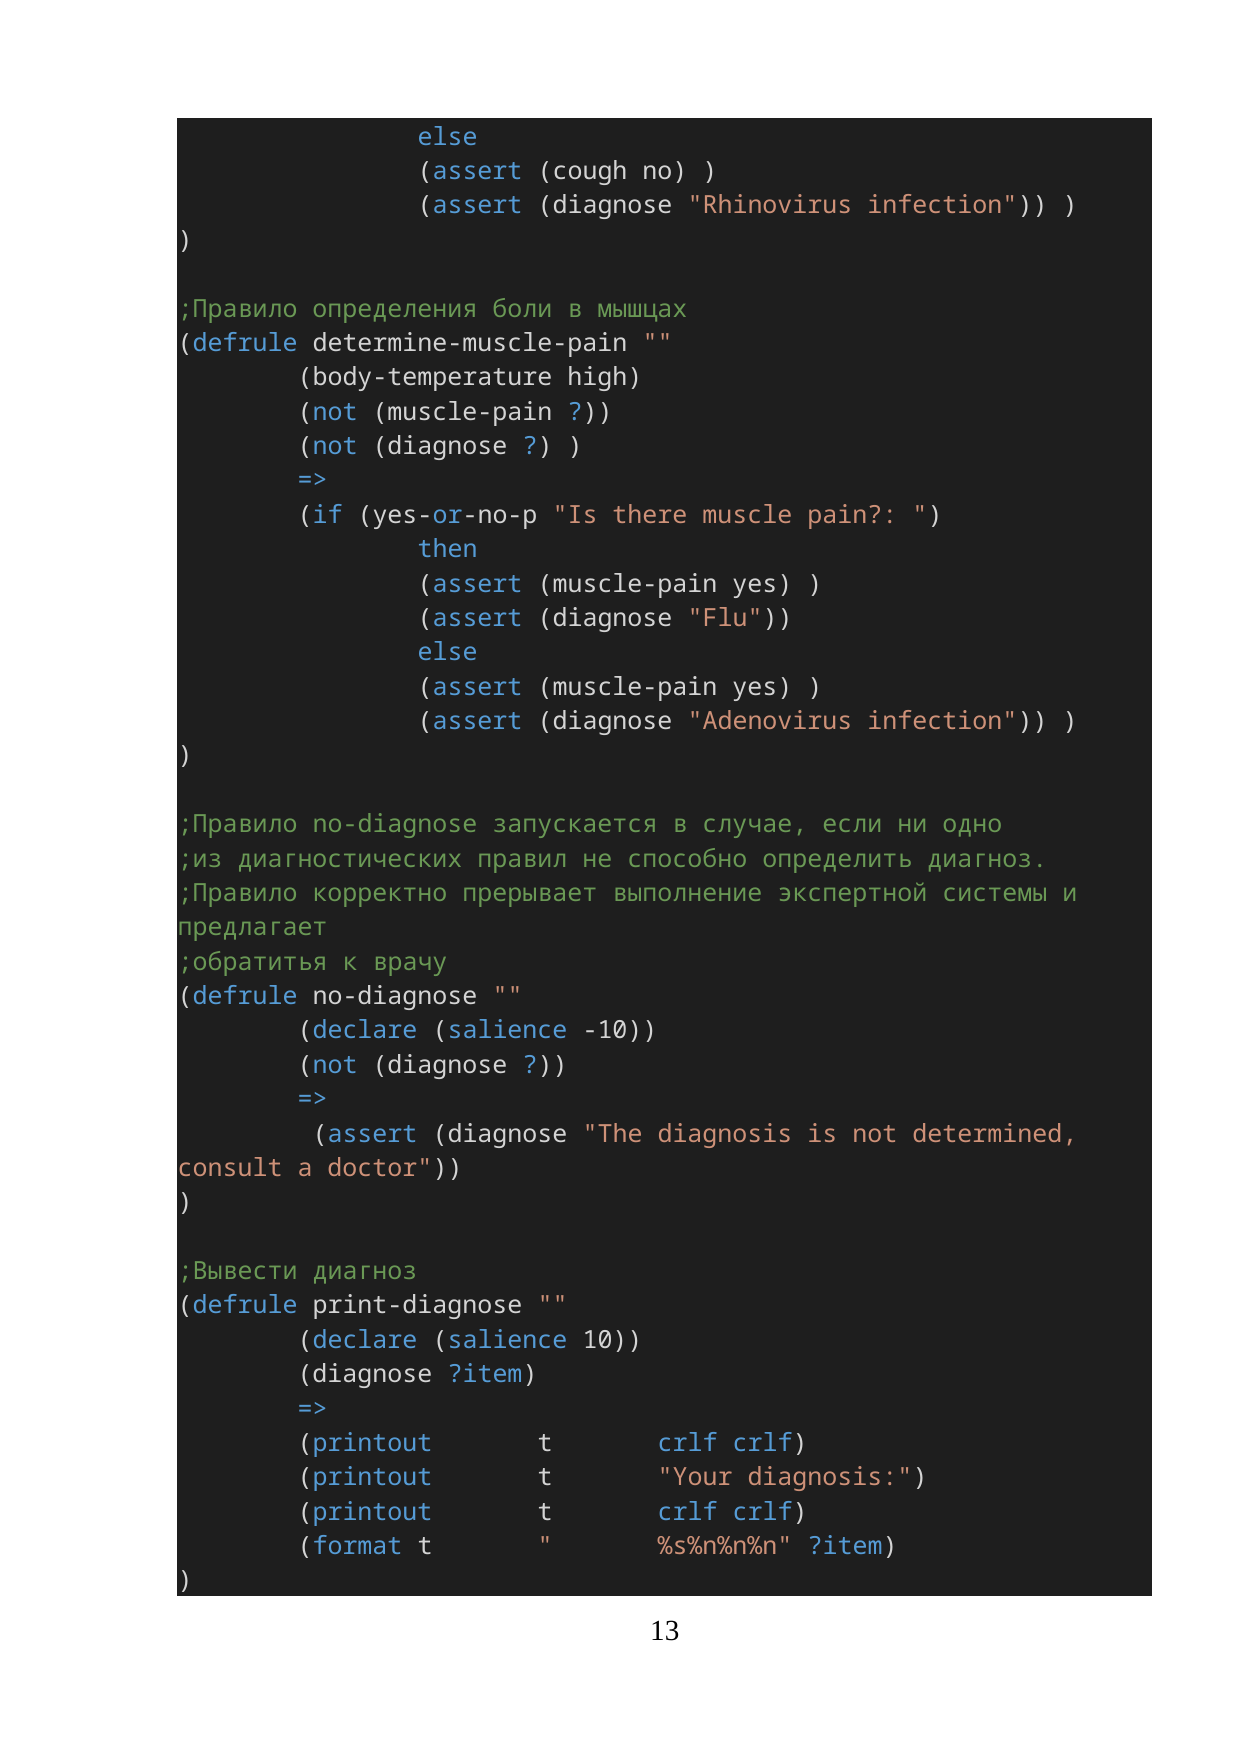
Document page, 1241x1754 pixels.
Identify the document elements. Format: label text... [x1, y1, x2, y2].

text (diagnose ?item) [177, 1356, 1152, 1390]
text (assert (diagnose "The diagnosis is not determined, consult a doctor")) [177, 1115, 1152, 1184]
text (defrule determine-muscle-pain "" [177, 324, 1152, 359]
text ;Вывести диагноз [177, 1252, 1152, 1287]
text ) [177, 737, 1152, 771]
text ;Правило корректно прерывает выполнение экспертной системы и предлагает [177, 874, 1152, 943]
text ) [177, 1562, 1152, 1596]
text then [177, 531, 1152, 565]
text (assert (muscle-pain yes) ) [177, 668, 1152, 702]
text (printout t "Your diagnosis:") [177, 1459, 1152, 1493]
text (assert (diagnose "Rhinovirus infection")) ) [177, 187, 1152, 221]
text (if (yes-or-no-p "Is there muscle pain?: ") [177, 496, 1152, 531]
text (assert (muscle-pain yes) ) [177, 565, 1152, 599]
text else [177, 118, 1152, 152]
text (declare (salience 10)) [177, 1321, 1152, 1356]
text ;Правило определения боли в мышцах [177, 290, 1152, 324]
text else [177, 634, 1152, 668]
text (assert (diagnose "Adenovirus infection")) ) [177, 702, 1152, 737]
text (format t " %s%n%n%n" ?item) [177, 1527, 1152, 1562]
text ) [177, 221, 1152, 256]
text (defrule no-diagnose "" [177, 977, 1152, 1012]
text ;Правило no-diagnose запускается в случае, если ни одно [177, 806, 1152, 840]
text (printout t crlf crlf) [177, 1493, 1152, 1527]
text (body-temperature high) [177, 359, 1152, 393]
text ;из диагностических правил не способно определить диагноз. [177, 840, 1152, 874]
text => [177, 1081, 1152, 1115]
text (defrule print-diagnose "" [177, 1287, 1152, 1321]
text ) [177, 1184, 1152, 1218]
text => [177, 462, 1152, 496]
text (declare (salience -10)) [177, 1012, 1152, 1046]
text ;обратитья к врачу [177, 943, 1152, 977]
text (printout t crlf crlf) [177, 1424, 1152, 1459]
text (not (diagnose ?)) [177, 1046, 1152, 1081]
text => [177, 1390, 1152, 1424]
text (assert (diagnose "Flu")) [177, 599, 1152, 634]
text (not (muscle-pain ?)) [177, 393, 1152, 427]
text (not (diagnose ?) ) [177, 427, 1152, 462]
text (assert (cough no) ) [177, 152, 1152, 187]
